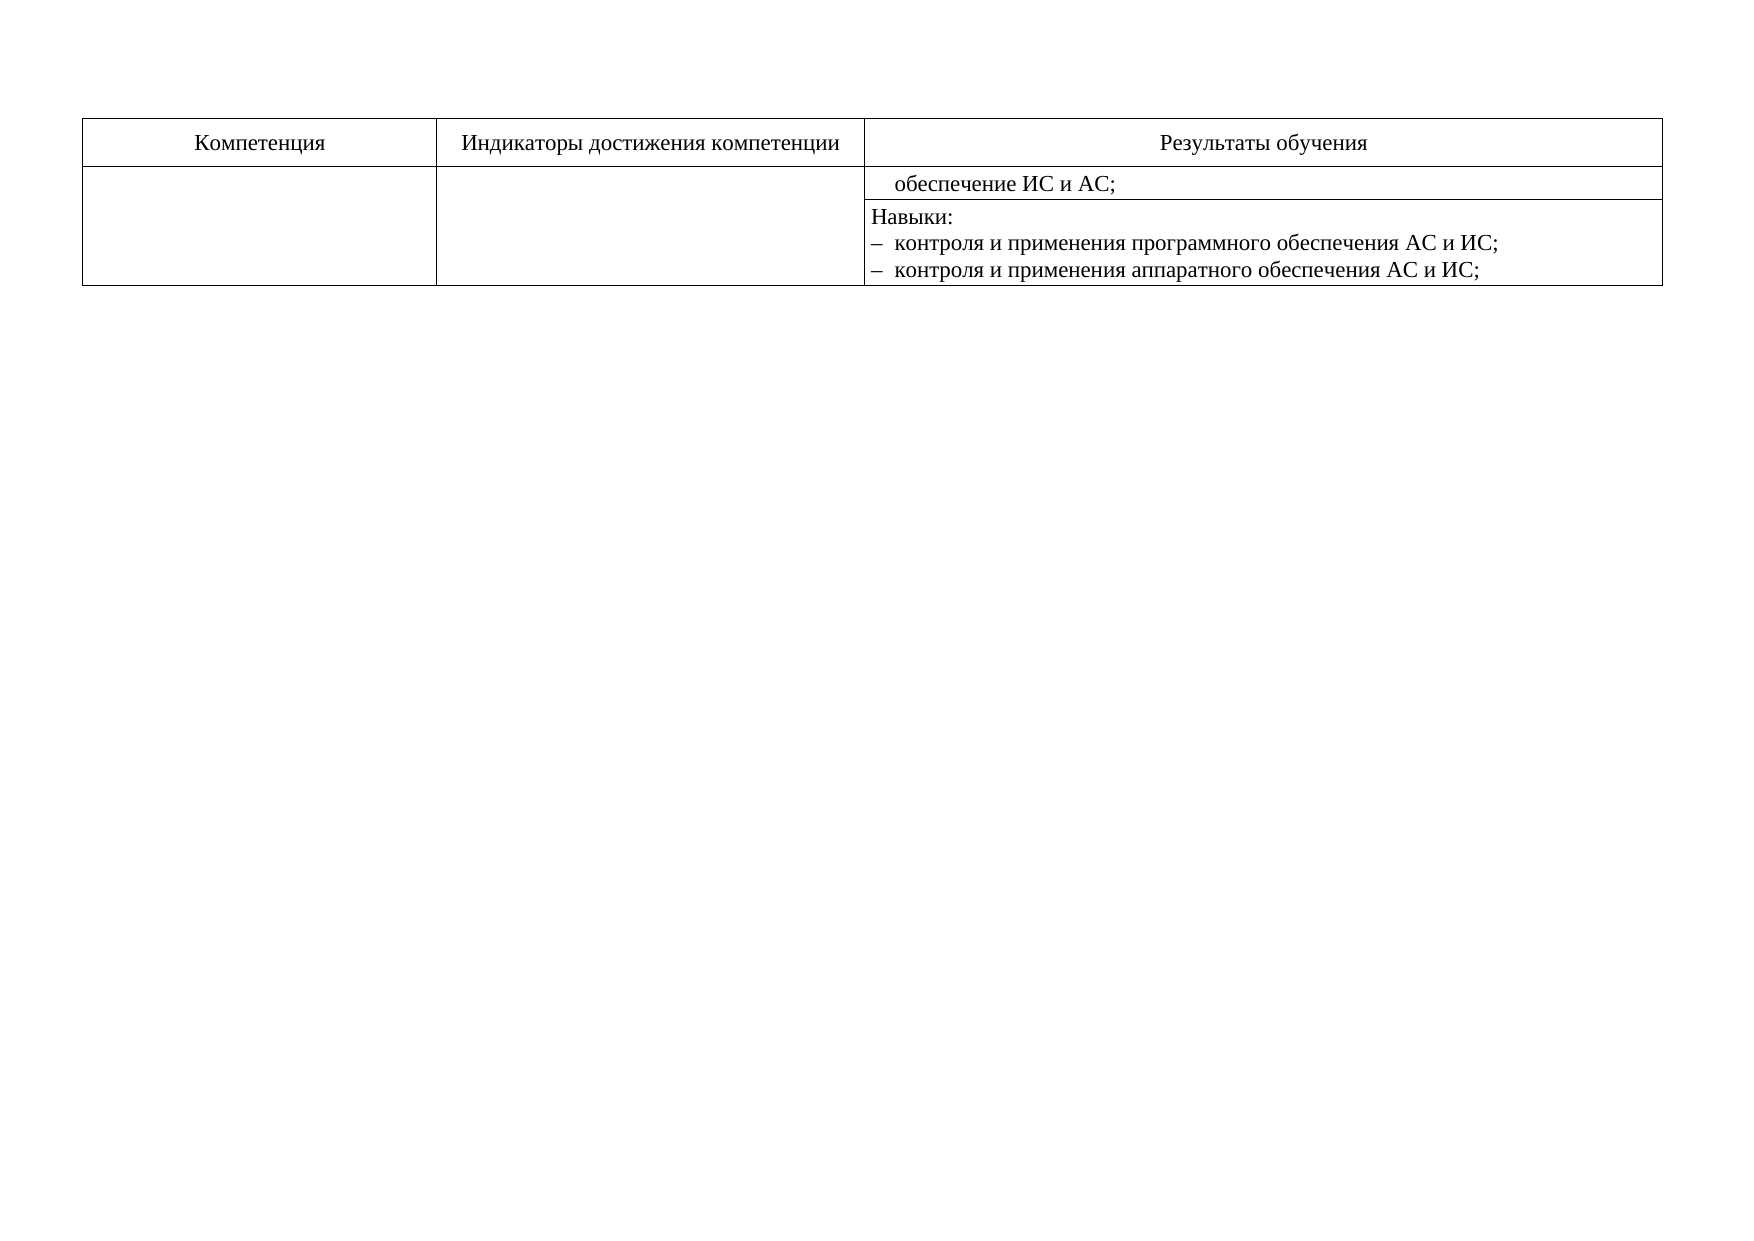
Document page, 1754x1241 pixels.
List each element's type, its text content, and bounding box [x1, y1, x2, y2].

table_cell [865, 167, 1662, 199]
table_header Результаты обучения [865, 119, 1662, 166]
table_header Индикаторы достижения компетенции [437, 119, 864, 166]
table_header Компетенция [83, 119, 436, 166]
table_cell Навыки: контроля и применения программного обеспечения АС и ИС; контроля и применения аппаратного обеспечения АС и ИС; [865, 200, 1662, 285]
